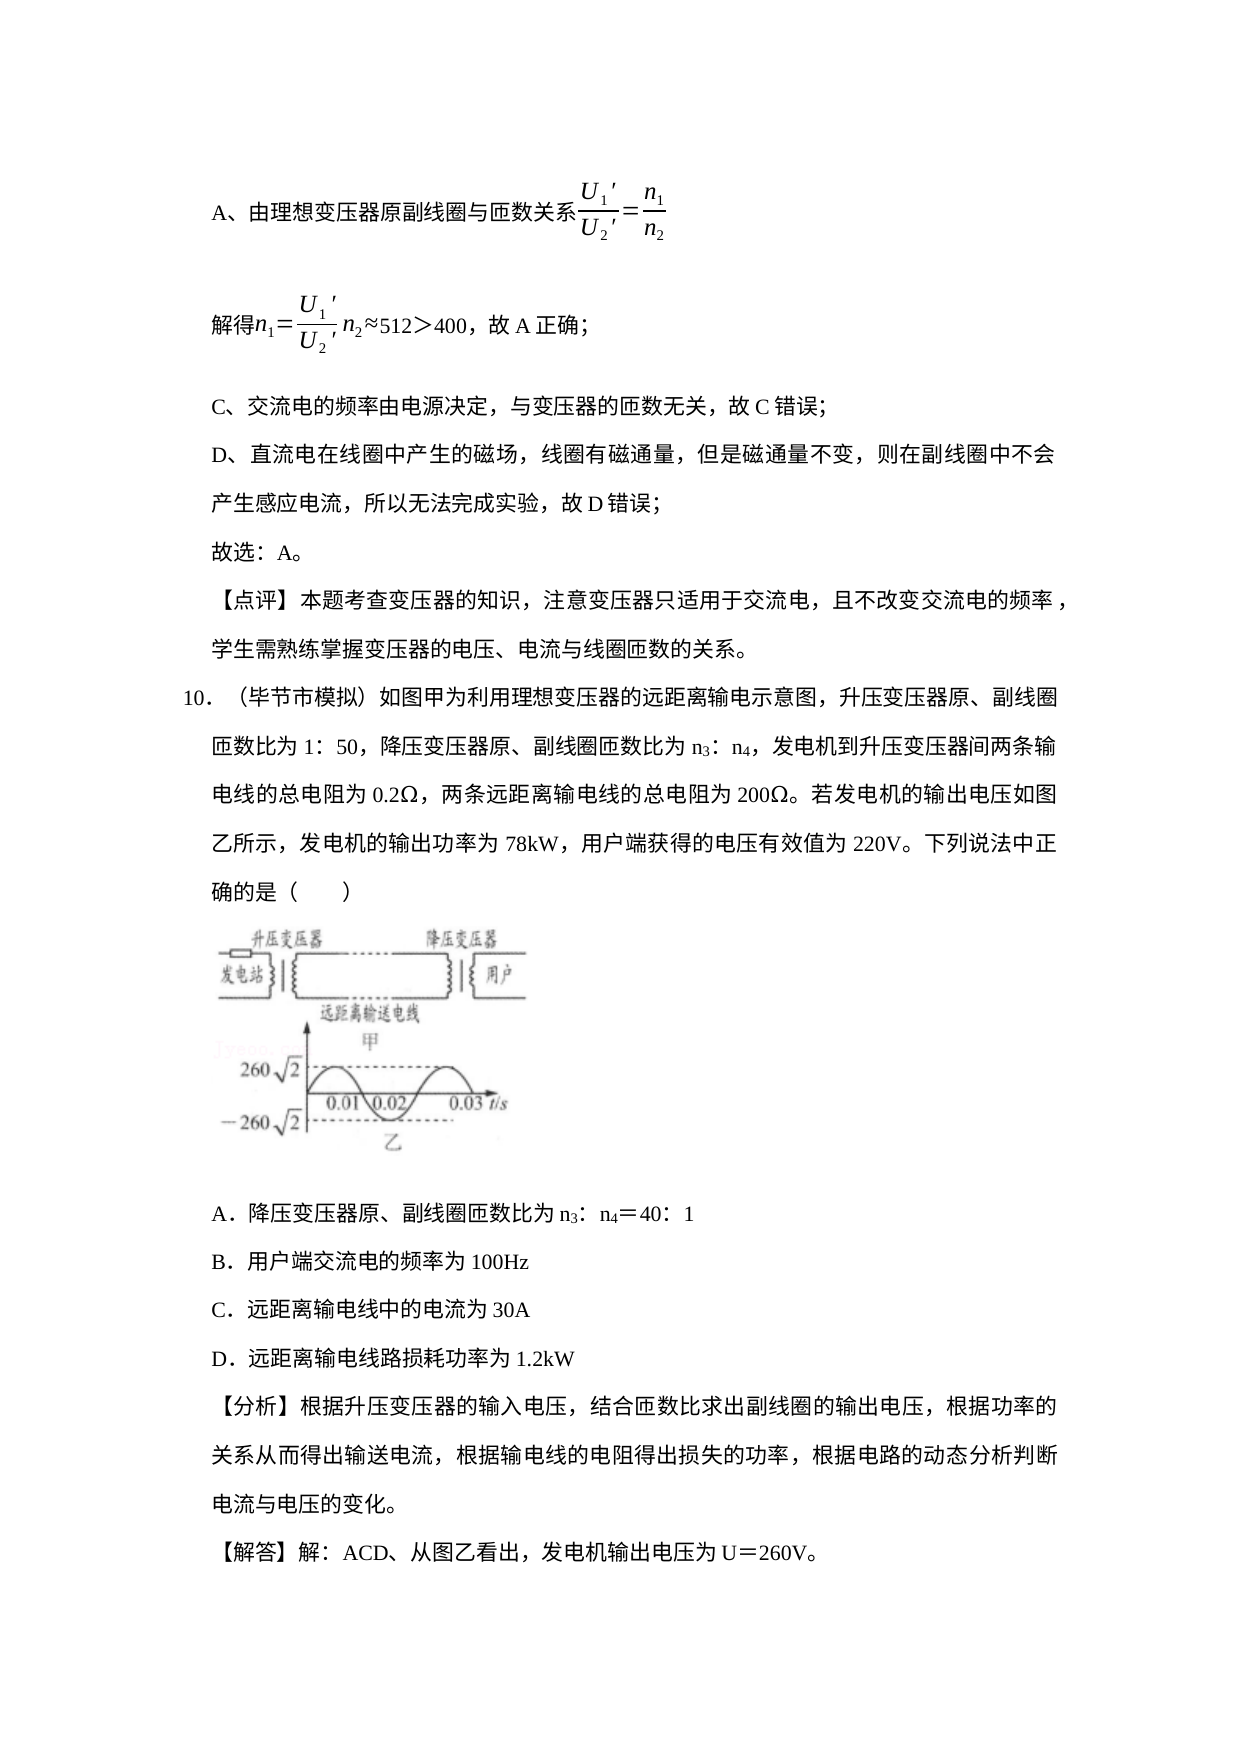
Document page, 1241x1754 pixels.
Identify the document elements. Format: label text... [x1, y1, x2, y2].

text B．用户端交流电的频率为100Hz [183, 1244, 1058, 1276]
text C、交流电的频率由电源决定，与变压器的匝数无关，故C错误； [211, 389, 1058, 421]
text A、由理想变压器原副线圈与匝数关系 [211, 162, 1058, 259]
text 【分析】根据升压变压器的输入电压，结合匝数比求出副线圈的输出电压，根据功率的关系从而得出输送电流，根据输电线的电阻得出损失的功率，根据电路的动态分析判断电流与电压的变化。 [211, 1389, 1058, 1519]
text A．降压变压器原、副线圈匝数比为n3：n4＝40：1 [183, 1195, 1058, 1228]
text 解得512＞400，故A正确； [211, 275, 1058, 373]
text D、直流电在线圈中产生的磁场，线圈有磁通量，但是磁通量不变，则在副线圈中不会产生感应电流，所以无法完成实验，故D错误； [211, 437, 1058, 518]
text C．远距离输电线中的电流为30A [183, 1292, 1058, 1324]
text 10．（毕节市模拟）如图甲为利用理想变压器的远距离输电示意图，升压变压器原、副线圈匝数比为1：50，降压变压器原、副线圈匝数比为n3：n4，发电机到升压变压器间两条输电线的总电阻为0.2Ω，两条远距离输电线的总电阻为200Ω。若发电机的输出电压如图乙所示，发电机的输出功率为78kW，用户端获得的电压有效值为220V。下列说法中正确的是（ ） [183, 679, 1058, 907]
text 故选：A。 [211, 534, 1058, 567]
text 【解答】解：ACD、从图乙看出，发电机输出电压为U＝260V。 [211, 1534, 1058, 1567]
picture [211, 922, 532, 1156]
text 【点评】本题考查变压器的知识，注意变压器只适用于交流电，且不改变交流电的频率，学生需熟练掌握变压器的电压、电流与线圈匝数的关系。 [211, 582, 1058, 664]
text D．远距离输电线路损耗功率为1.2kW [183, 1340, 1058, 1373]
